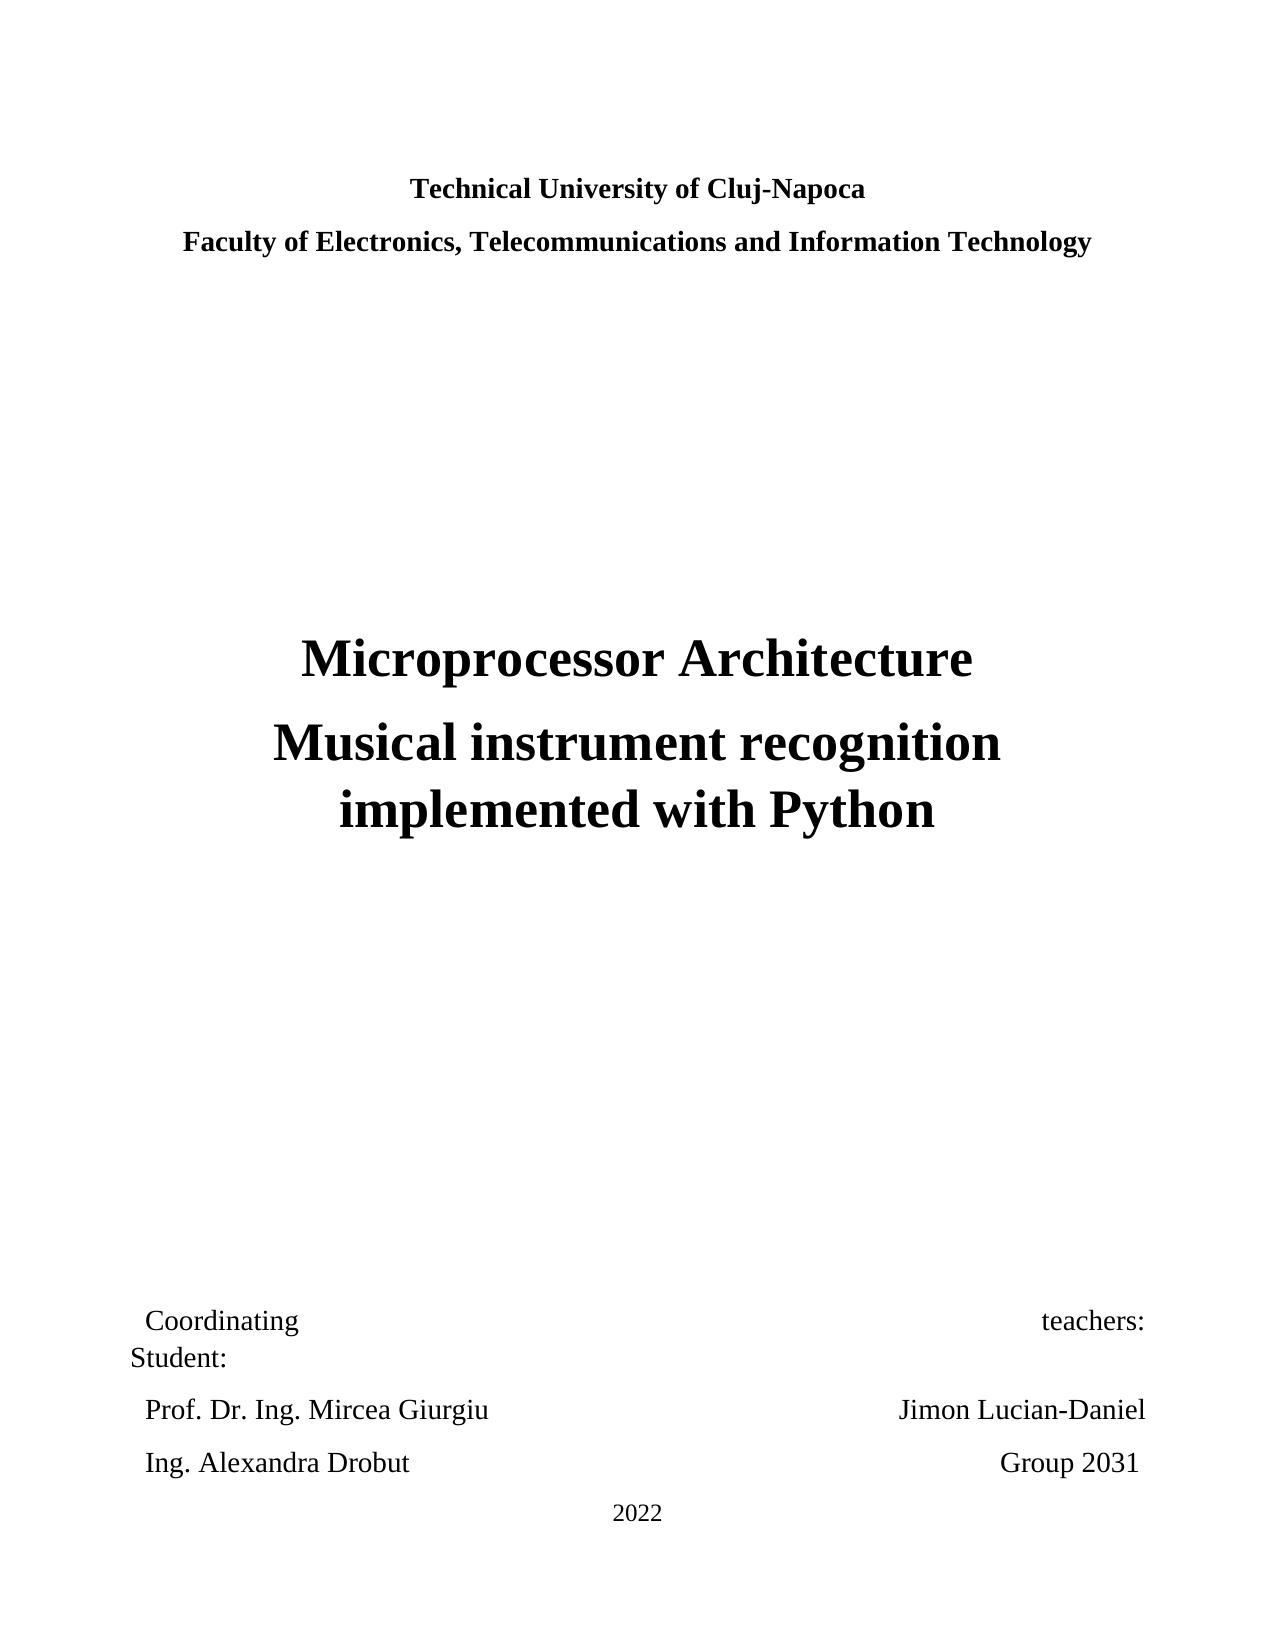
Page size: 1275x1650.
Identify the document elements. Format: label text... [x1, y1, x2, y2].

text Faculty of Electronics, Telecommunications and Information Technology [130, 224, 1145, 257]
text Coordinating teachers: Student: [130, 1303, 1145, 1373]
text Microprocessor Architecture [130, 626, 1145, 688]
text 2022 [130, 1498, 1145, 1527]
text Ing. Alexandra Drobut Group 2031 [130, 1445, 1145, 1479]
text Technical University of Cluj-Napoca [130, 171, 1145, 204]
text Musical instrument recognition implemented with Python [130, 710, 1145, 839]
text Prof. Dr. Ing. Mircea Giurgiu Jimon Lucian-Daniel [130, 1392, 1149, 1426]
